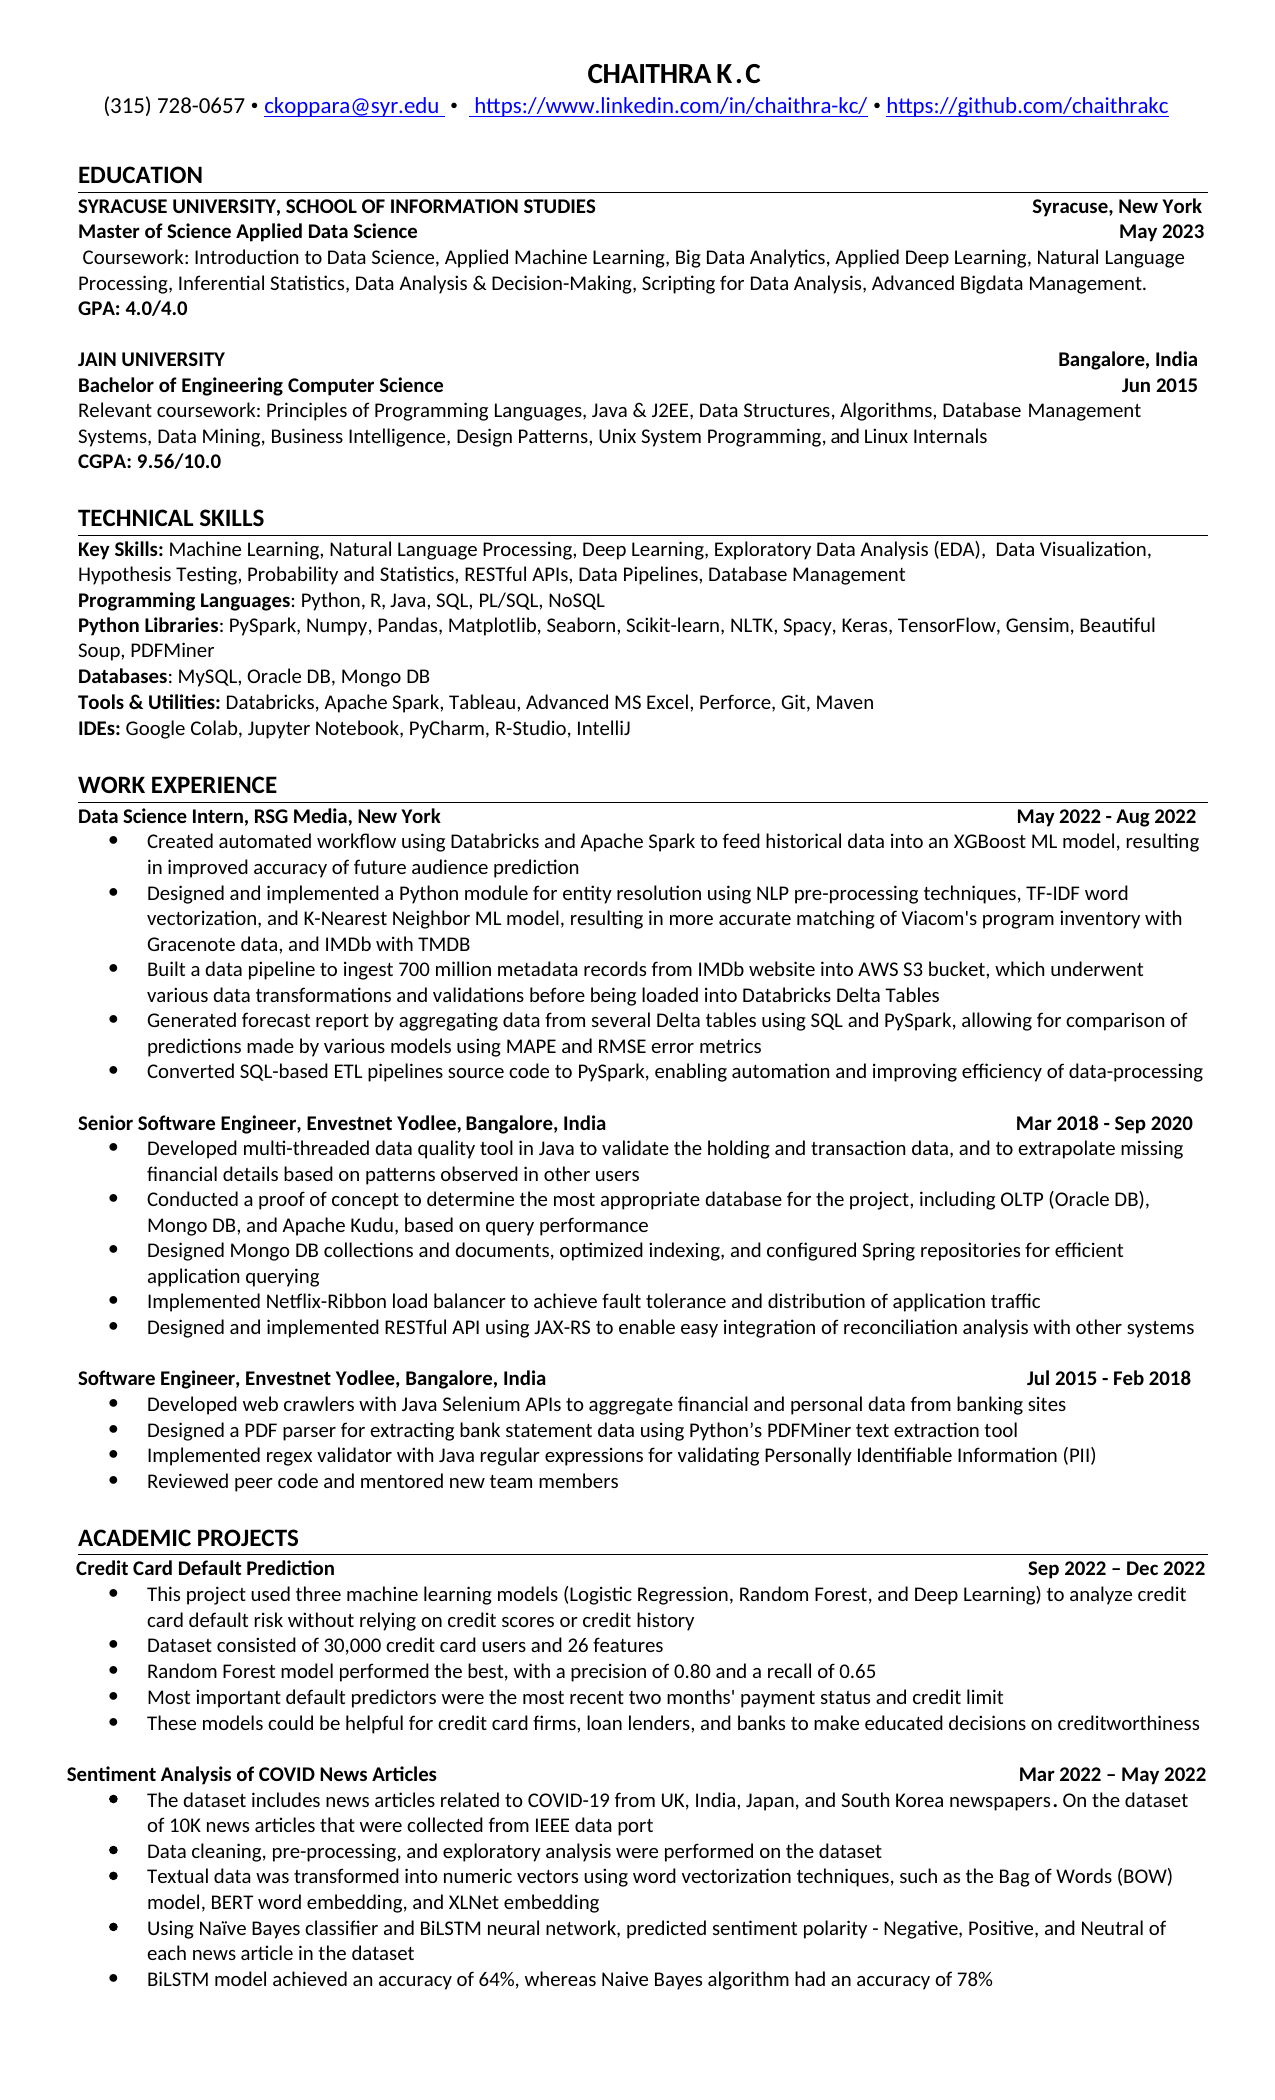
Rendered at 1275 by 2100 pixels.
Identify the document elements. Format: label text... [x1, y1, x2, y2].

list Implemented Netflix-Ribbon load balancer to achieve fault tolerance and distribution of application traffic [109, 1289, 1210, 1314]
text Coursework: Introduction to Data Science, Applied Machine Learning, Big Data Analytics, Applied Deep Learning, Natural Language Processing, Inferential Statistics, Data Analysis & Decision-Making, Scripting for Data Analysis, Advanced Bigdata Management. [78, 244, 1194, 295]
text Tools & Utilities: Databricks, Apache Spark, Tableau, Advanced MS Excel, Perforce, Git, Maven [78, 689, 1208, 715]
list Designed Mongo DB collections and documents, optimized indexing, and configured Spring repositories for efficient application querying [109, 1238, 1210, 1288]
subtitle TECHNICAL SKILLS [78, 502, 1208, 535]
list Developed web crawlers with Java Selenium APIs to aggregate financial and personal data from banking sites [109, 1391, 1210, 1417]
text Databases: MySQL, Oracle DB, Mongo DB [78, 663, 633, 689]
subtitle SYRACUSE UNIVERSITY, SCHOOL OF INFORMATION STUDIES Syracuse, New York [78, 193, 1208, 219]
list Designed and implemented RESTful API using JAX-RS to enable easy integration of reconciliation analysis with other systems [109, 1314, 1210, 1340]
list Random Forest model performed the best, with a precision of 0.80 and a recall of 0.65 [109, 1658, 1208, 1684]
list These models could be helpful for credit card firms, loan lenders, and banks to make educated decisions on creditworthiness [109, 1710, 1208, 1735]
subtitle ACADEMIC PROJECTS [78, 1522, 1208, 1554]
subtitle Master of Science Applied Data Science May 2023 [78, 219, 1208, 244]
text Python Libraries: PySpark, Numpy, Pandas, Matplotlib, Seaborn, Scikit-learn, NLTK, Spacy, Keras, TensorFlow, Gensim, Beautiful Soup, PDFMiner [78, 612, 1208, 663]
list Built a data pipeline to ingest 700 million metadata records from IMDb website into AWS S3 bucket, which underwent various data transformations and validations before being loaded into Databricks Delta Tables [109, 956, 1208, 1007]
text IDEs: Google Colab, Jupyter Notebook, PyCharm, R-Studio, IntelliJ [78, 715, 1208, 741]
text Sentiment Analysis of COVID News Articles Mar 2022 – May 2022 [67, 1761, 1208, 1786]
list Data cleaning, pre-processing, and exploratory analysis were performed on the dataset [109, 1838, 1208, 1863]
text JAIN UNIVERSITY Bangalore, India [78, 347, 1208, 372]
list Textual data was transformed into numeric vectors using word vectorization techniques, such as the Bag of Words (BOW) model, BERT word embedding, and XLNet embedding [109, 1864, 1208, 1914]
list Using Naïve Bayes classifier and BiLSTM neural network, predicted sentiment polarity - Negative, Positive, and Neutral of each news article in the dataset [109, 1915, 1208, 1966]
text Credit Card Default Prediction Sep 2022 – Dec 2022 [67, 1556, 1208, 1581]
list Created automated workflow using Databricks and Apache Spark to feed historical data into an XGBoost ML model, resulting in improved accuracy of future audience prediction [109, 829, 1208, 879]
text Programming Languages: Python, R, Java, SQL, PL/SQL, NoSQL [78, 587, 1208, 612]
subtitle Software Engineer, Envestnet Yodlee, Bangalore, India Jul 2015 - Feb 2018 [78, 1366, 1208, 1391]
list Dataset consisted of 30,000 credit card users and 26 features [109, 1632, 1208, 1658]
text Key Skills: Machine Learning, Natural Language Processing, Deep Learning, Exploratory Data Analysis (EDA), Data Visualization, Hypothesis Testing, Probability and Statistics, RESTful APIs, Data Pipelines, Database Management [78, 536, 1208, 587]
text CGPA: 9.56/10.0 [78, 448, 1205, 474]
list Most important default predictors were the most recent two months' payment status and credit limit [109, 1684, 1208, 1709]
list Implemented regex validator with Java regular expressions for validating Personally Identifiable Information (PII) [109, 1442, 1210, 1468]
list Developed multi-threaded data quality tool in Java to validate the holding and transaction data, and to extrapolate missing financial details based on patterns observed in other users [109, 1136, 1210, 1186]
text (315) 728-0657 • ckoppara@syr.edu • https://www.linkedin.com/in/chaithra-kc/ • https://github.com/chaithrakc [78, 91, 1194, 119]
list Designed a PDF parser for extracting bank statement data using Python’s PDFMiner text extraction tool [109, 1417, 1210, 1442]
list The dataset includes news articles related to COVID-19 from UK, India, Japan, and South Korea newspapers. On the dataset of 10K news articles that were collected from IEEE data port [109, 1787, 1208, 1838]
subtitle Bachelor of Engineering Computer Science Jun 2015 [78, 372, 1208, 397]
subtitle Data Science Intern, RSG Media, New York May 2022 - Aug 2022 [78, 803, 1208, 828]
subtitle EDUCATION [78, 159, 1208, 192]
list Reviewed peer code and mentored new team members [109, 1468, 1210, 1493]
list Conducted a proof of concept to determine the most appropriate database for the project, including OLTP (Oracle DB), Mongo DB, and Apache Kudu, based on query performance [109, 1187, 1210, 1237]
subtitle WORK EXPERIENCE [78, 769, 1208, 802]
list This project used three machine learning models (Logistic Regression, Random Forest, and Deep Learning) to analyze credit card default risk without relying on credit scores or credit history [109, 1581, 1208, 1632]
text GPA: 4.0/4.0 [78, 295, 1194, 321]
subtitle Senior Software Engineer, Envestnet Yodlee, Bangalore, India Mar 2018 - Sep 2020 [78, 1110, 1208, 1135]
list Designed and implemented a Python module for entity resolution using NLP pre-processing techniques, TF-IDF word vectorization, and K-Nearest Neighbor ML model, resulting in more accurate matching of Viacom's program inventory with Gracenote data, and IMDb with TMDB [109, 880, 1208, 956]
list Converted SQL-based ETL pipelines source code to PySpark, enabling automation and improving efficiency of data-processing [109, 1059, 1208, 1084]
list Generated forecast report by aggregating data from several Delta tables using SQL and PySpark, allowing for comparison of predictions made by various models using MAPE and RMSE error metrics [109, 1008, 1208, 1058]
list BiLSTM model achieved an accuracy of 64%, whereas Naive Bayes algorithm had an accuracy of 78% [109, 1966, 1208, 1991]
title CHAITHRA K . C [78, 56, 1208, 91]
text Relevant coursework: Principles of Programming Languages, Java & J2EE, Data Structures, Algorithms, Database Management Systems, Data Mining, Business Intelligence, Design Patterns, Unix System Programming, and Linux Internals [78, 398, 1205, 448]
